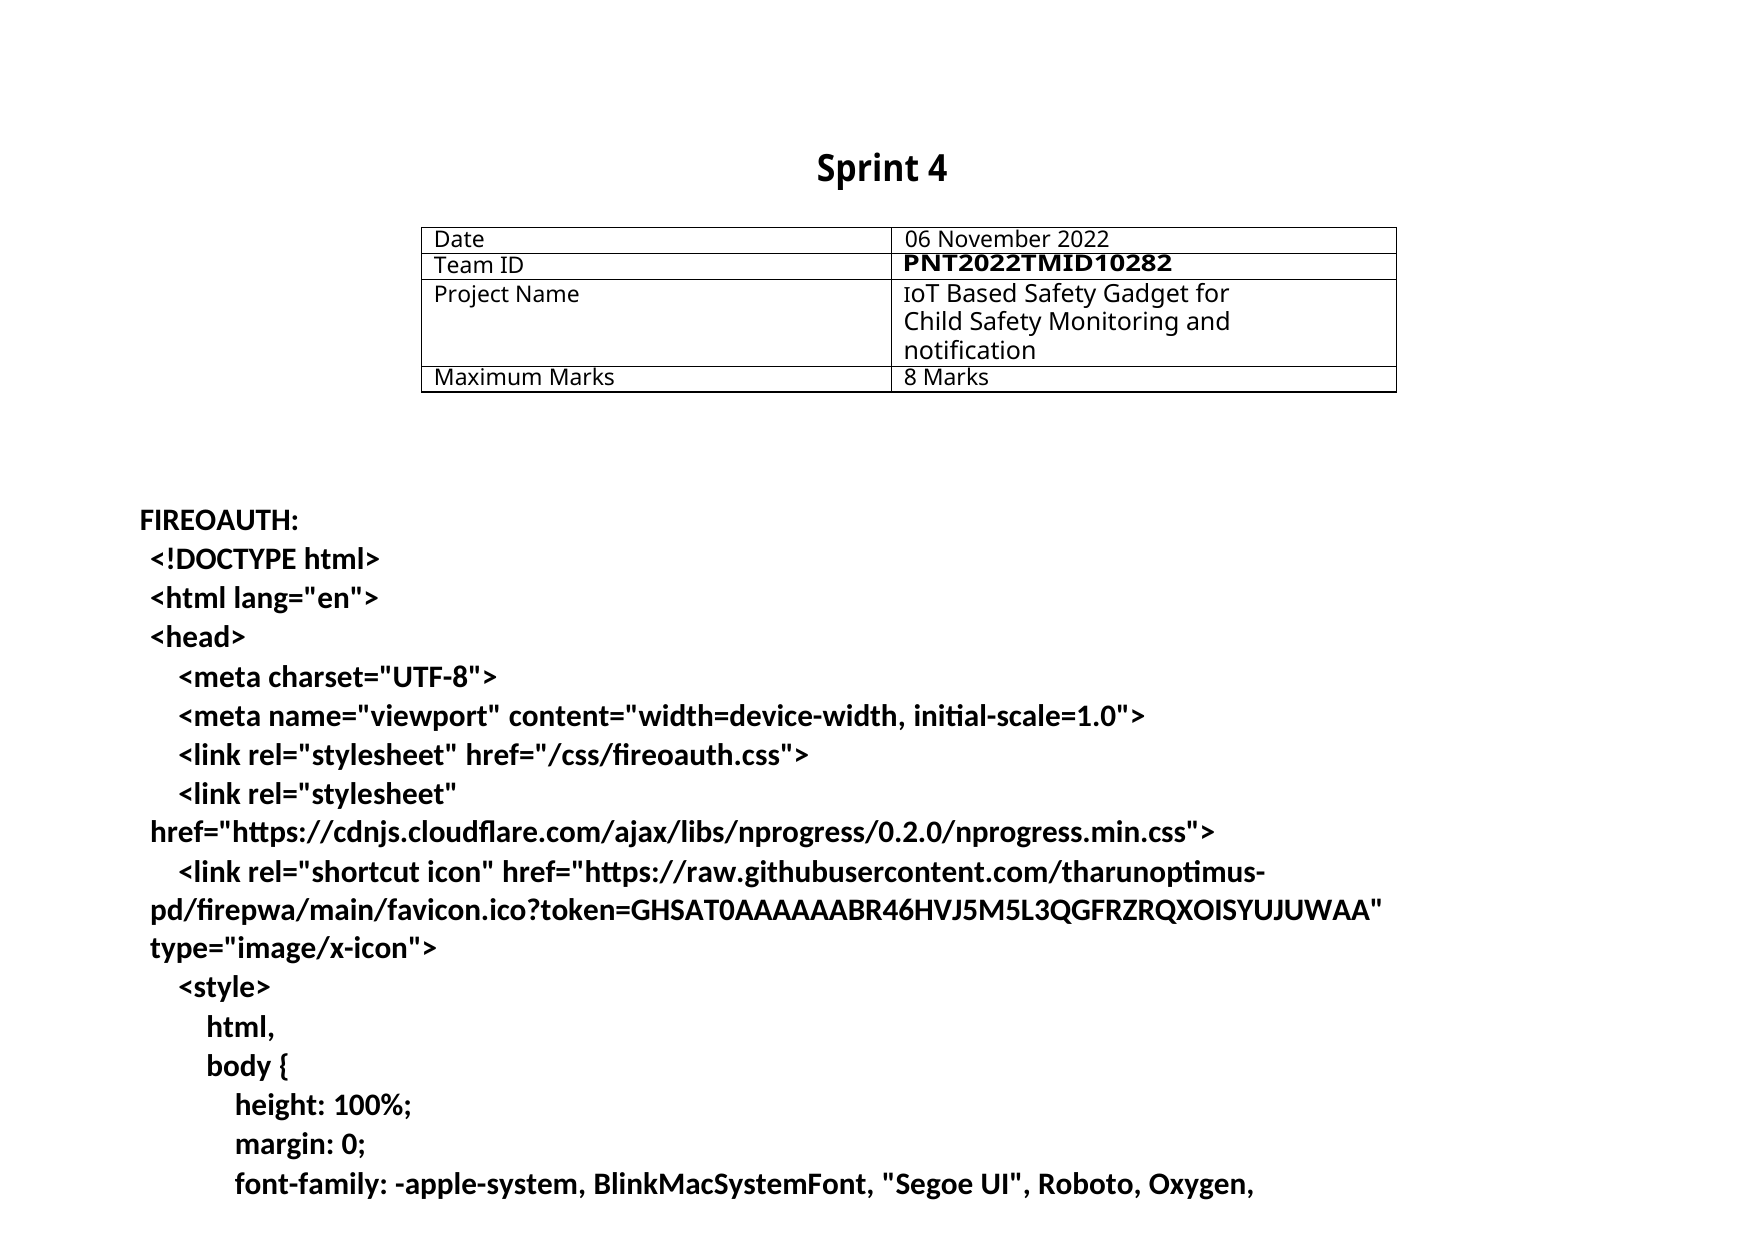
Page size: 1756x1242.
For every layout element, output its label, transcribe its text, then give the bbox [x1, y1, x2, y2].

text <link rel="stylesheet" href="/css/fireoauth.css"> [178, 735, 1520, 773]
text FIREOAUTH: [139, 499, 1520, 538]
title Sprint 4 [261, 141, 1502, 192]
text height: 100%; [234, 1085, 1520, 1123]
table_cell Project Name [422, 280, 891, 366]
text margin: 0; [234, 1124, 1520, 1163]
table_cell PNT2022TMID10282 [892, 254, 1396, 279]
text <style> [178, 967, 1520, 1006]
table_cell Maximum Marks [422, 367, 891, 391]
text <link rel="shortcut icon" href="https://raw.githubusercontent.com/tharunoptimus- pd/firepwa/main/favicon.ico?token=GHSAT0AAAAAABR46HVJ5M5L3QGFRZRQXOISYUJUWAA" type="image/x-icon"> [150, 852, 1393, 966]
text html, body { [206, 1007, 338, 1084]
text <html lang="en"> [150, 578, 1520, 616]
text font-family: -apple-system, BlinkMacSystemFont, "Segoe UI", Roboto, Oxygen, [234, 1164, 1520, 1202]
table_cell Team ID [422, 254, 891, 279]
table_header 06 November 2022 [892, 228, 1396, 253]
table_cell 8 Marks [892, 367, 1396, 391]
text <link rel="stylesheet" href="https://cdnjs.cloudflare.com/ajax/libs/nprogress/0.2.0/nprogress.min.css"> [150, 774, 1520, 851]
text <!DOCTYPE html> [150, 539, 1520, 577]
text <meta name="viewport" content="width=device-width, initial-scale=1.0"> [178, 696, 1520, 734]
table_header Date [422, 228, 891, 253]
table_cell IoT Based Safety Gadget for Child Safety Monitoring and notification [892, 280, 1396, 366]
text <head> [150, 618, 1520, 656]
text <meta charset="UTF-8"> [178, 657, 1520, 695]
